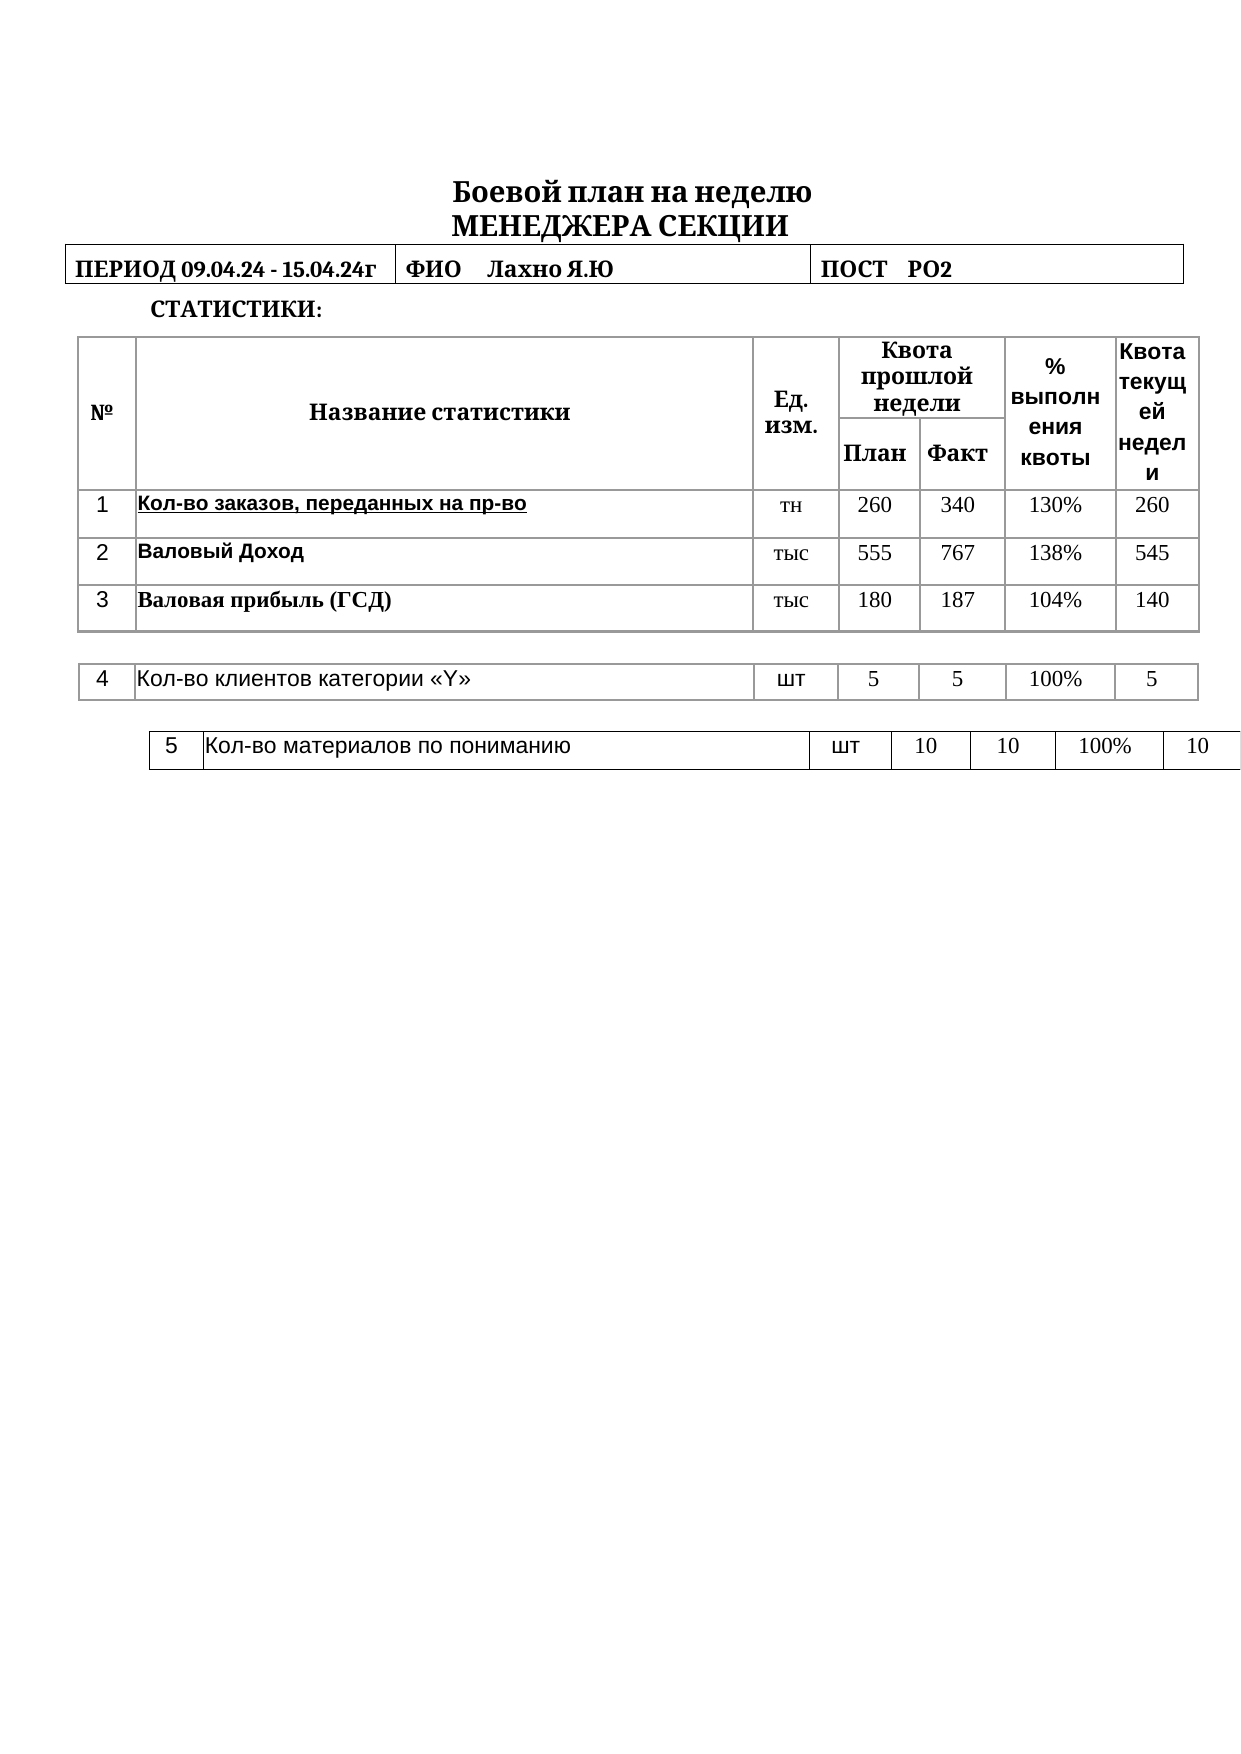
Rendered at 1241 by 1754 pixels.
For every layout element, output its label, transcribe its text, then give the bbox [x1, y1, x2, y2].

table_cell 130% [1006, 491, 1115, 537]
table_header шт [810, 732, 891, 768]
table_header ФИО Лахно Я.Ю [396, 245, 810, 283]
table_cell 340 [921, 491, 1004, 537]
table_header № [79, 338, 135, 489]
table_cell 555 [840, 539, 919, 584]
table_cell 187 [921, 586, 1004, 630]
table_cell Валовая прибыль (ГСД) [137, 586, 752, 630]
text Боевой план на неделю [150, 176, 1090, 210]
table_cell 104% [1006, 586, 1115, 630]
table_header 5 [1116, 665, 1197, 699]
table_cell 3 [79, 586, 135, 630]
text СТАТИСТИКИ: [150, 297, 1090, 323]
table_header Квота текущей недели [1117, 338, 1198, 489]
table_header 4 [80, 665, 134, 699]
table_cell 767 [921, 539, 1004, 584]
table_header 10 [971, 732, 1055, 768]
table_header 5 [839, 665, 918, 699]
table_cell Кол-во заказов, переданных на пр-во [137, 491, 752, 537]
table_header 100% [1056, 732, 1163, 768]
table_cell 260 [840, 491, 919, 537]
table_cell Факт [921, 419, 1004, 489]
table_header Кол-во материалов по пониманию [204, 732, 809, 768]
table_cell тн [754, 491, 838, 537]
table_cell 545 [1117, 539, 1198, 584]
table_cell План [840, 419, 919, 489]
table_header ПОСТ РО2 [811, 245, 1183, 283]
table_header 10 [1164, 732, 1240, 768]
table_header Название статистики [137, 338, 752, 489]
table_cell Валовый Доход [137, 539, 752, 584]
table_header Кол-во клиентов категории «Y» [136, 665, 753, 699]
table_header ПЕРИОД 09.04.24 - 15.04.24г [66, 245, 395, 283]
table_header 5 [920, 665, 1005, 699]
table_cell 260 [1117, 491, 1198, 537]
table_header шт [755, 665, 837, 699]
table_cell тыс [754, 539, 838, 584]
table_cell 1 [79, 491, 135, 537]
table_cell тыс [754, 586, 838, 630]
text МЕНЕДЖЕРА СЕКЦИИ [150, 210, 1090, 243]
table_cell 2 [79, 539, 135, 584]
table_cell 138% [1006, 539, 1115, 584]
table_header % выполнения квоты [1006, 338, 1115, 489]
table_header 10 [892, 732, 970, 768]
table_header 100% [1007, 665, 1114, 699]
table_cell 140 [1117, 586, 1198, 630]
table_cell 180 [840, 586, 919, 630]
table_header 5 [150, 732, 203, 768]
table_header Ед. изм. [754, 338, 838, 489]
